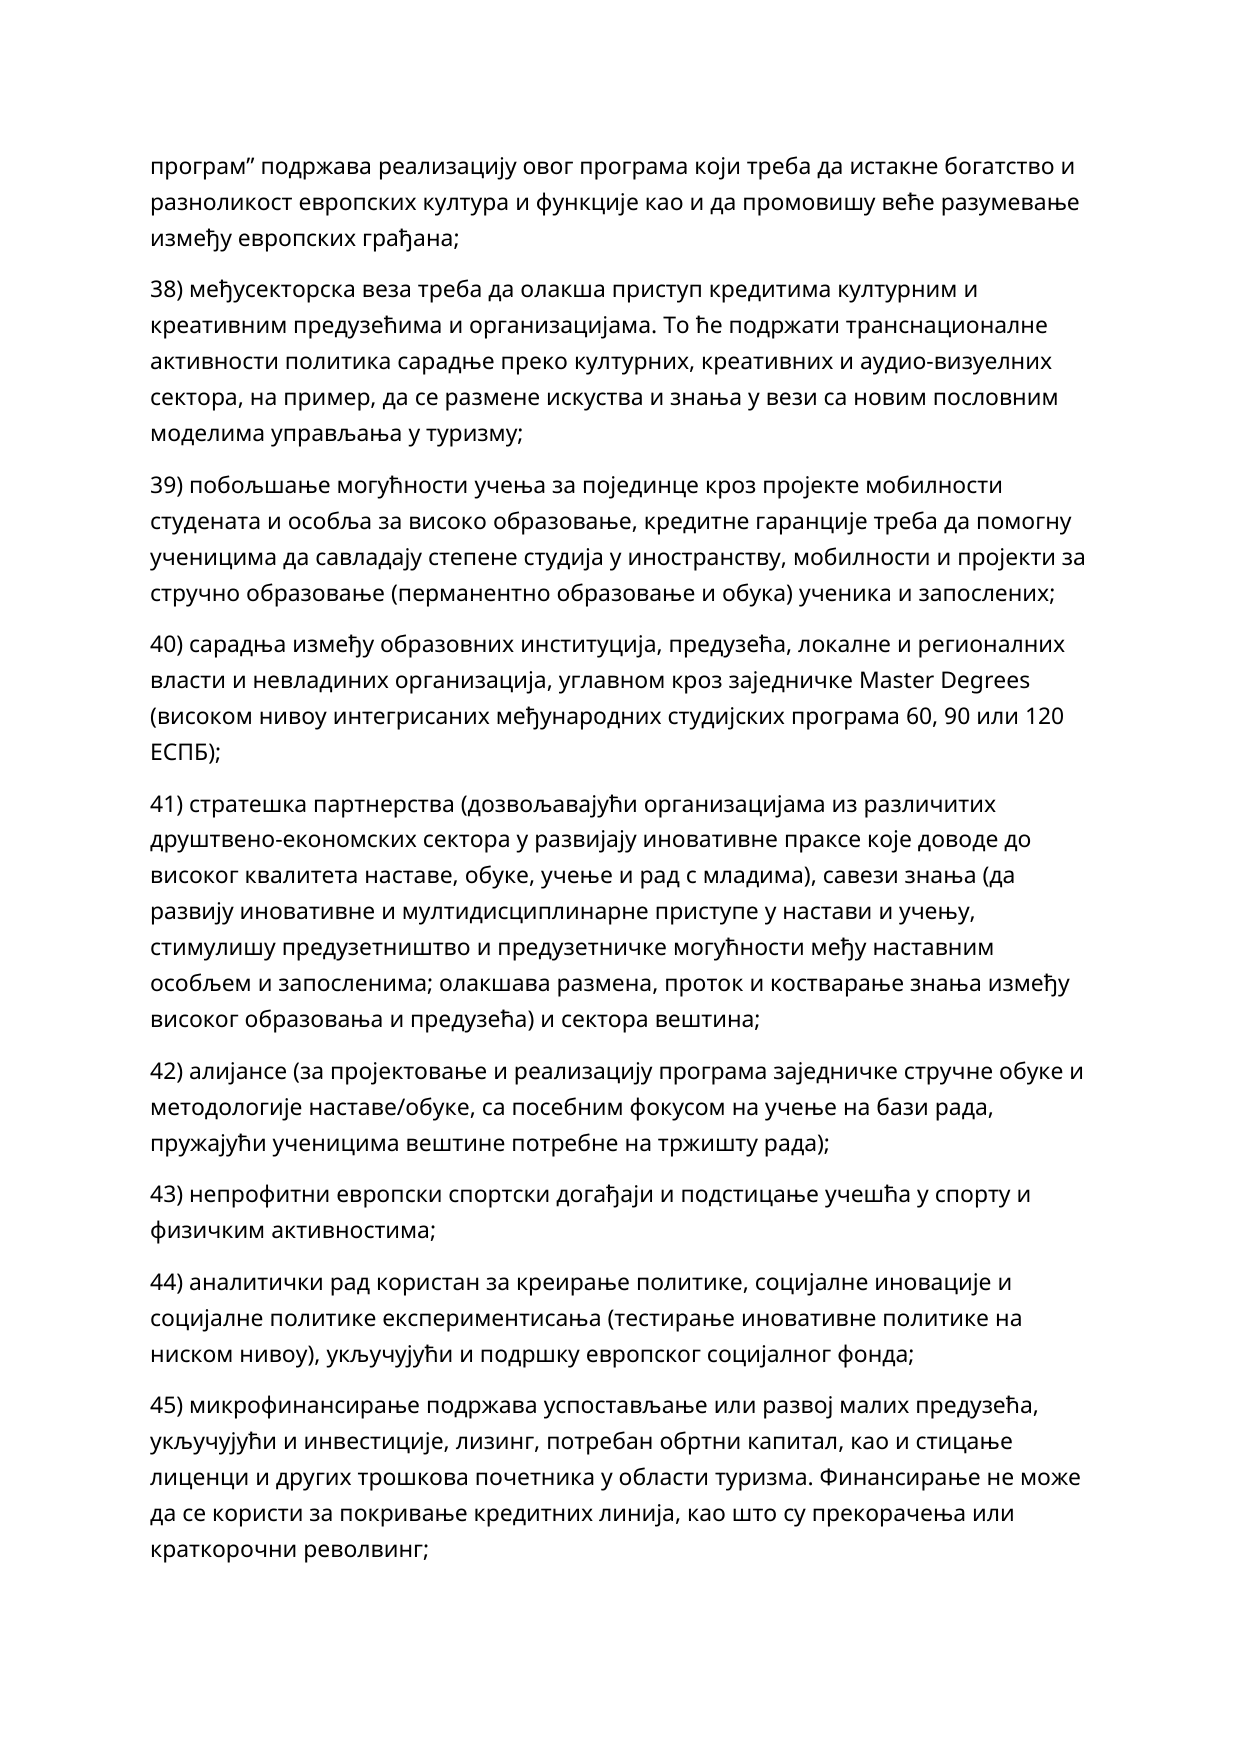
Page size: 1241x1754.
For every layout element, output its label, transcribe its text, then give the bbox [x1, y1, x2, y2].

text 40) сарадња између образовних институција, предузећа, локалне и регионалних власти и невладиних организација, углавном кроз заједничке Master Degrees (високом нивоу интегрисаних међународних студијских програма 60, 90 или 120 ЕСПБ); [150, 628, 1090, 767]
text 45) микрофинансирање подржава успостављање или развој малих предузећа, укључујући и инвестиције, лизинг, потребан обртни капитал, као и стицање лиценци и других трошкова почетника у области туризма. Финансирање не може да се користи за покривање кредитних линија, као што су прекорачења или краткорочни револвинг; [150, 1389, 1090, 1564]
text 39) побољшање могућности учења за појединце кроз пројекте мобилности студената и особља за високо образовање, кредитне гаранције треба да помогну ученицима да савладају степене студија у иностранству, мобилности и пројекти за стручно образовање (перманентно образовање и обука) ученика и запослених; [150, 469, 1090, 608]
text 44) аналитички рад користан за креирање политике, социјалне иновације и социјалне политике експериментисања (тестирање иновативне политике на ниском нивоу), укључујући и подршку европског социјалног фонда; [150, 1266, 1090, 1369]
text 38) међусекторска веза треба да олакша приступ кредитима културним и креативним предузећима и организацијама. То ће подржати транснационалне активности политика сарадње преко културних, креативних и аудио-визуелних сектора, на пример, да се размене искуства и знања у вези са новим пословним моделима управљања у туризму; [150, 273, 1090, 448]
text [150, 150, 1090, 253]
text 42) алијансе (за пројектовање и реализацију програма заједничке стручне обуке и методологије наставе/обуке, са посебним фокусом на учење на бази рада, пружајући ученицима вештине потребне на тржишту рада); [150, 1055, 1090, 1158]
text 41) стратешка партнерства (дозвољавајући организацијама из различитих друштвено-економских сектора у развијају иновативне праксе које доводе до високог квалитета наставе, обуке, учење и рад с младима), савези знања (да развију иновативне и мултидисциплинарне приступе у настави и учењу, стимулишу предузетништво и предузетничке могућности међу наставним особљем и запосленима; олакшава размена, проток и костварање знања између високог образовања и предузећа) и сектора вештина; [150, 787, 1090, 1034]
text 43) непрофитни европски спортски догађаји и подстицање учешћа у спорту и физичким активностима; [150, 1178, 1090, 1245]
